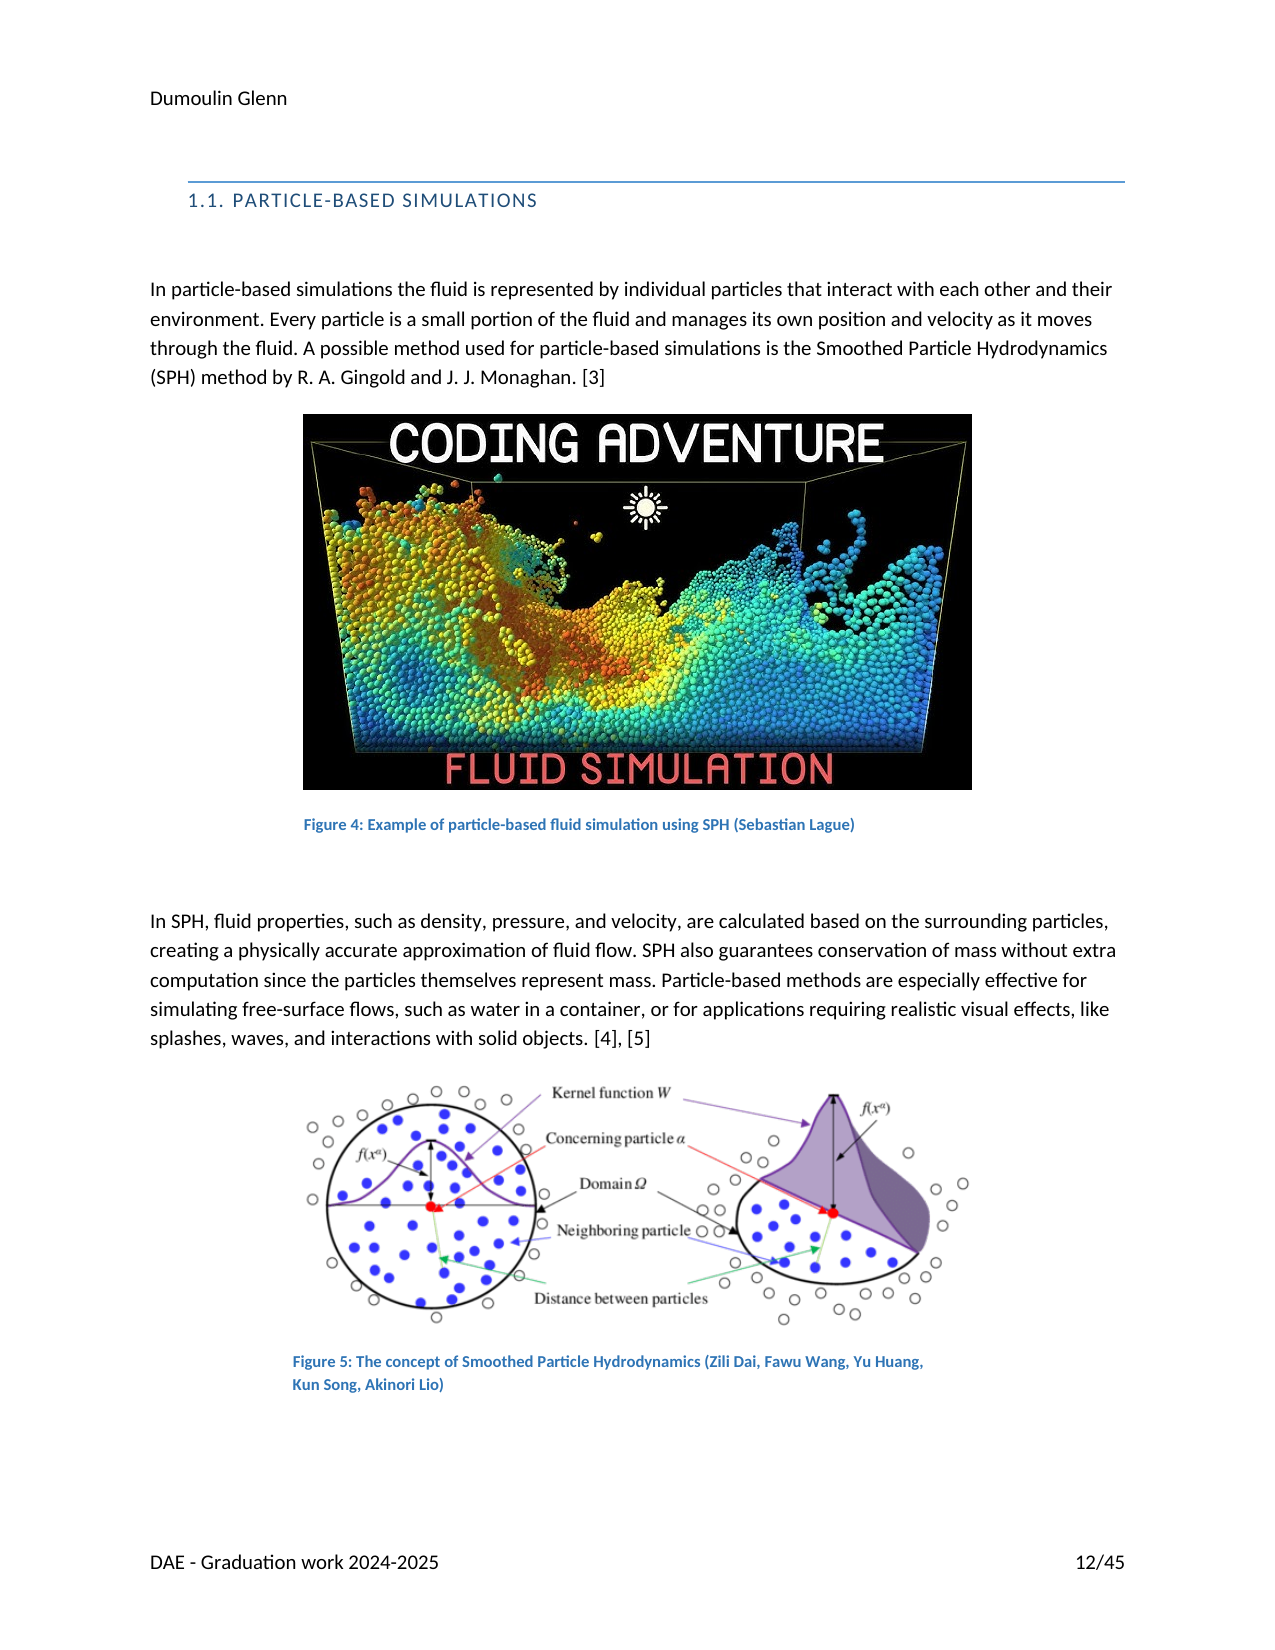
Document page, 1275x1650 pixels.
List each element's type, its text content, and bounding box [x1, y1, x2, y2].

text In SPH, fluid properties, such as density, pressure, and velocity, are calculated based on the surrounding particles, creating a physically accurate approximation of fluid flow. SPH also guarantees conservation of mass without extra computation since the particles themselves represent mass. Particle-based methods are especially effective for simulating free-surface flows, such as water in a container, or for applications requiring realistic visual effects, like splashes, waves, and interactions with solid objects. [4], [5] [150, 908, 1125, 1051]
subtitle Particle-based Simulations [187, 182, 1125, 212]
text In particle-based simulations the fluid is represented by individual particles that interact with each other and their environment. Every particle is a small portion of the fluid and manages its own position and velocity as it moves through the fluid. A possible method used for particle-based simulations is the Smoothed Particle Hydrodynamics (SPH) method by R. A. Gingold and J. J. Monaghan. [3] [150, 277, 1125, 389]
picture [177, 1075, 1098, 1327]
picture [303, 414, 972, 790]
text Figure 5: The concept of Smoothed Particle Hydrodynamics (Zili Dai, Fawu Wang, Yu Huang, Kun Song, Akinori Lio) [281, 1351, 1125, 1394]
text Figure 4: Example of particle-based fluid simulation using SPH (Sebastian Lague) [225, 814, 1125, 834]
